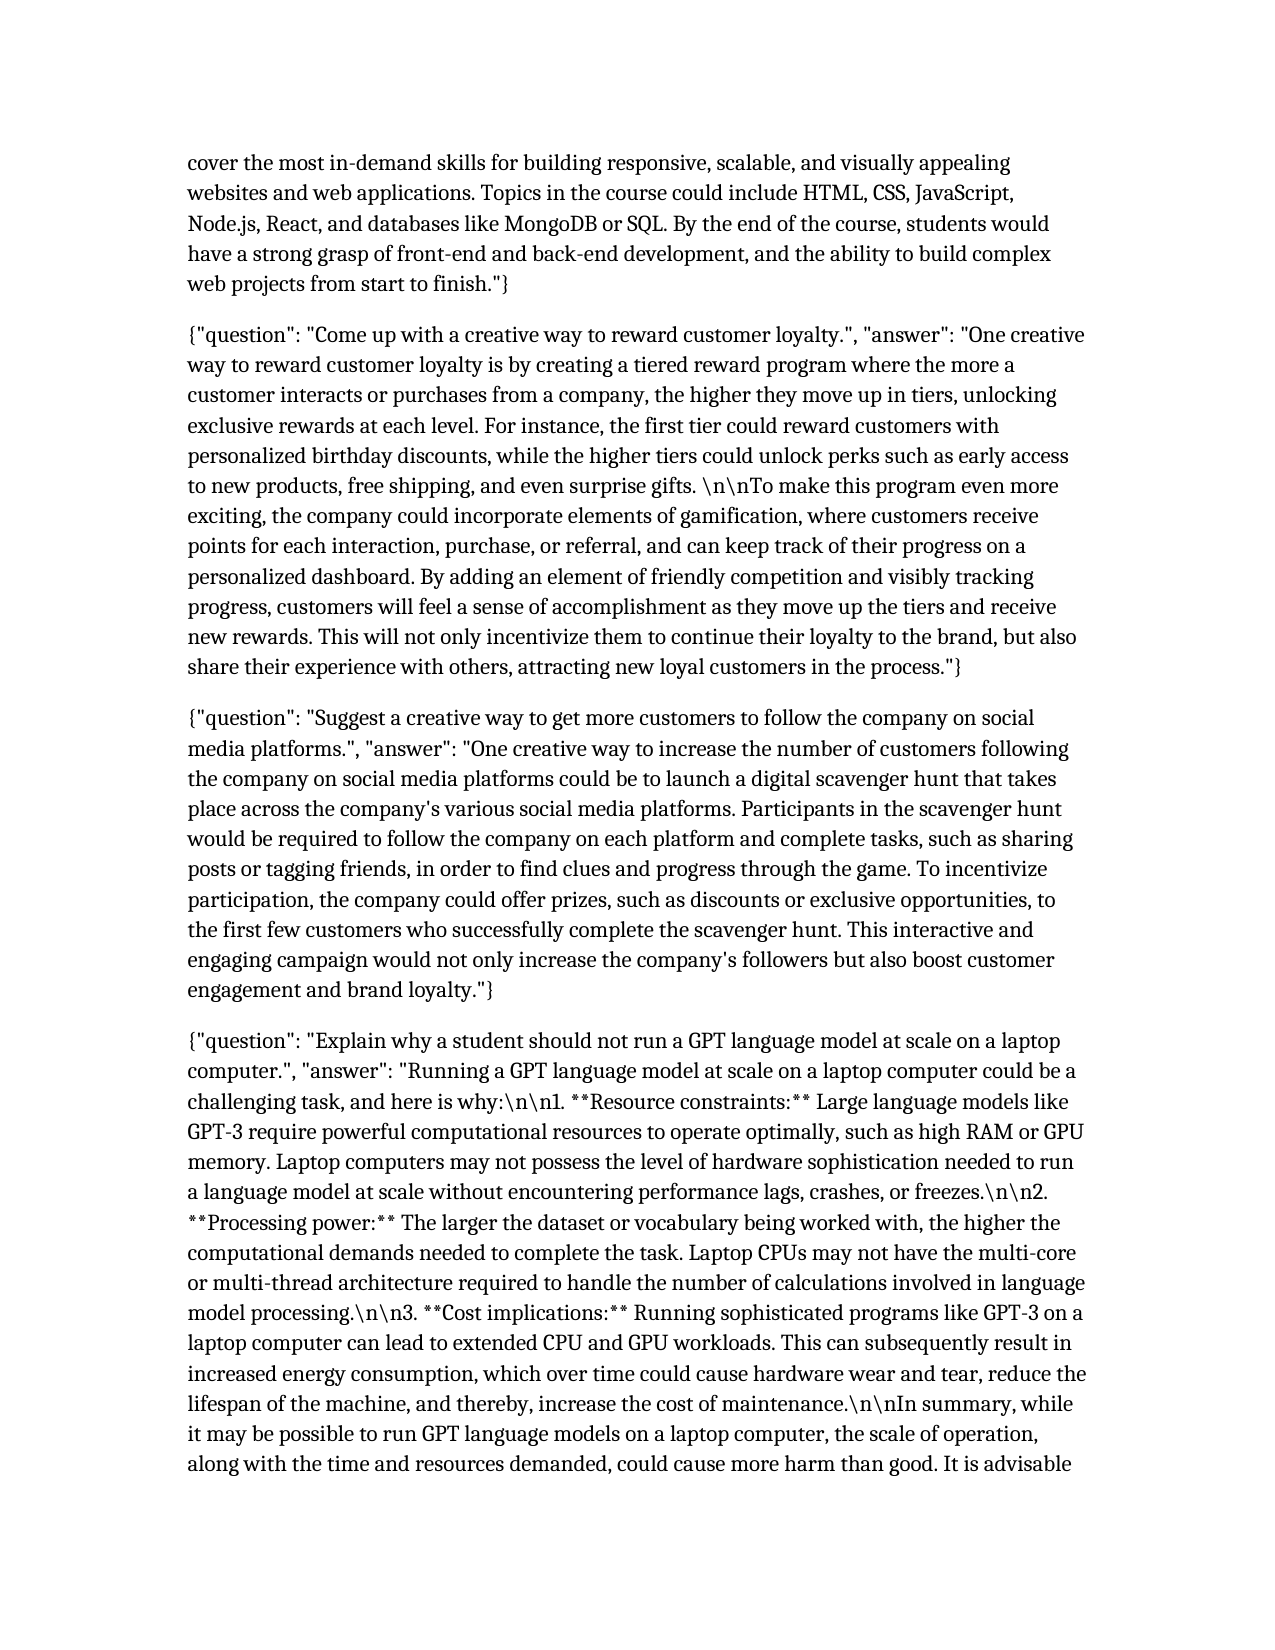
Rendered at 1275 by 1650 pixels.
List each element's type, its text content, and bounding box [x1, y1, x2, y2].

text {"question": "Suggest a creative way to get more customers to follow the company on social media platforms.", "answer": "One creative way to increase the number of customers following the company on social media platforms could be to launch a digital scavenger hunt that takes place across the company's various social media platforms. Participants in the scavenger hunt would be required to follow the company on each platform and complete tasks, such as sharing posts or tagging friends, in order to find clues and progress through the game. To incentivize participation, the company could offer prizes, such as discounts or exclusive opportunities, to the first few customers who successfully complete the scavenger hunt. This interactive and engaging campaign would not only increase the company's followers but also boost customer engagement and brand loyalty."} [187, 705, 1087, 1003]
text {"question": "Come up with a creative way to reward customer loyalty.", "answer": "One creative way to reward customer loyalty is by creating a tiered reward program where the more a customer interacts or purchases from a company, the higher they move up in tiers, unlocking exclusive rewards at each level. For instance, the first tier could reward customers with personalized birthday discounts, while the higher tiers could unlock perks such as early access to new products, free shipping, and even surprise gifts. \n\nTo make this program even more exciting, the company could incorporate elements of gamification, where customers receive points for each interaction, purchase, or referral, and can keep track of their progress on a personalized dashboard. By adding an element of friendly competition and visibly tracking progress, customers will feel a sense of accomplishment as they move up the tiers and receive new rewards. This will not only incentivize them to continue their loyalty to the brand, but also share their experience with others, attracting new loyal customers in the process."} [187, 322, 1087, 681]
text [187, 1028, 1087, 1477]
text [187, 150, 1087, 297]
